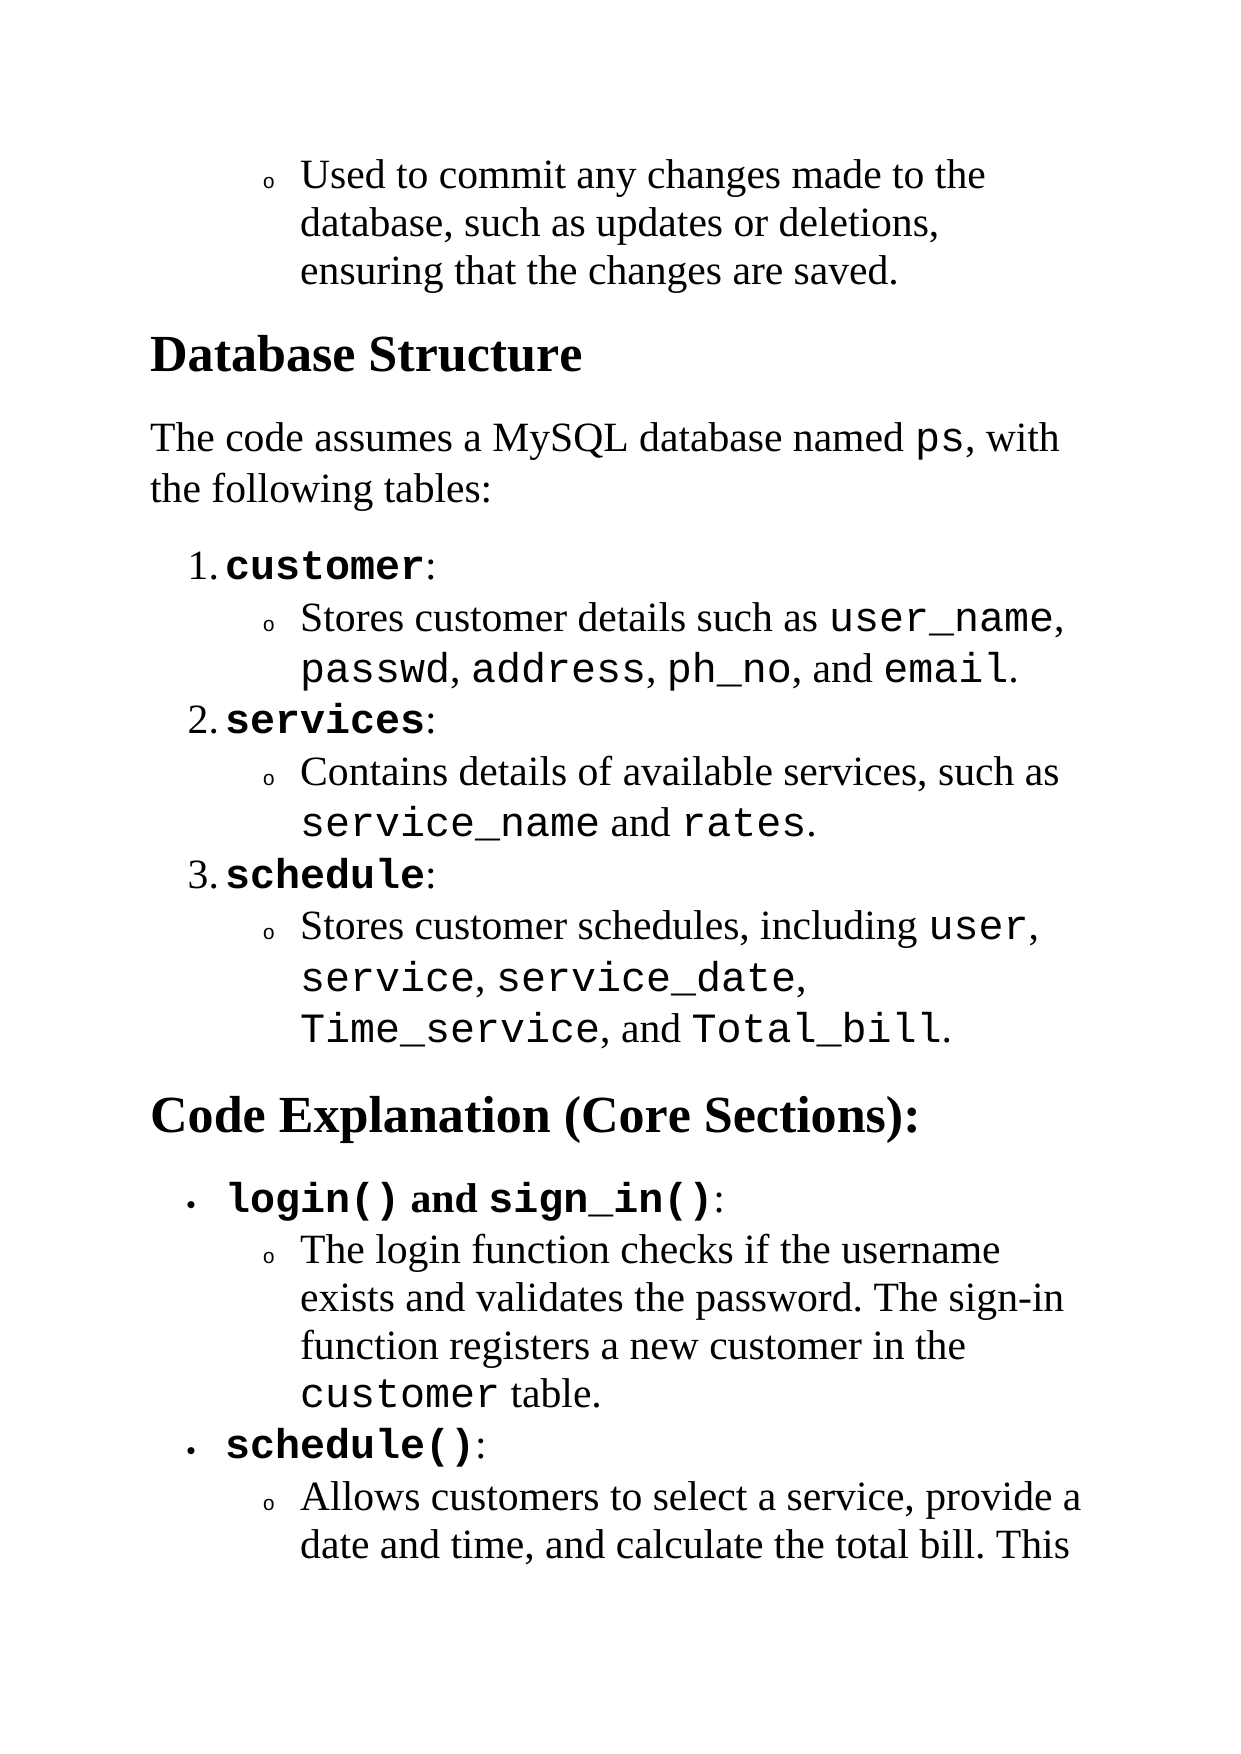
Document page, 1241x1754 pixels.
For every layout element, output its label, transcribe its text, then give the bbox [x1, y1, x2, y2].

list customer: [187, 541, 1090, 592]
list The login function checks if the username exists and validates the password. The sign-in function registers a new customer in the customer table. [262, 1225, 1090, 1420]
text The code assumes a MySQL database named ps, with the following tables: [150, 412, 1090, 511]
text Database Structure [150, 323, 1090, 383]
list Used to commit any changes made to the database, such as updates or deletions, ensuring that the changes are saved. [262, 150, 1090, 294]
list Stores customer schedules, including user, service, service_date, Time_service, and Total_bill. [262, 901, 1090, 1055]
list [262, 1471, 1090, 1567]
list services: [187, 695, 1090, 746]
list schedule(): [187, 1420, 1090, 1471]
text Code Explanation (Core Sections): [150, 1084, 1090, 1144]
list login() and sign_in(): [187, 1173, 1090, 1225]
list Stores customer details such as user_name, passwd, address, ph_no, and email. [262, 592, 1090, 695]
list Contains details of available services, such as service_name and rates. [262, 746, 1090, 849]
list schedule: [187, 849, 1090, 901]
